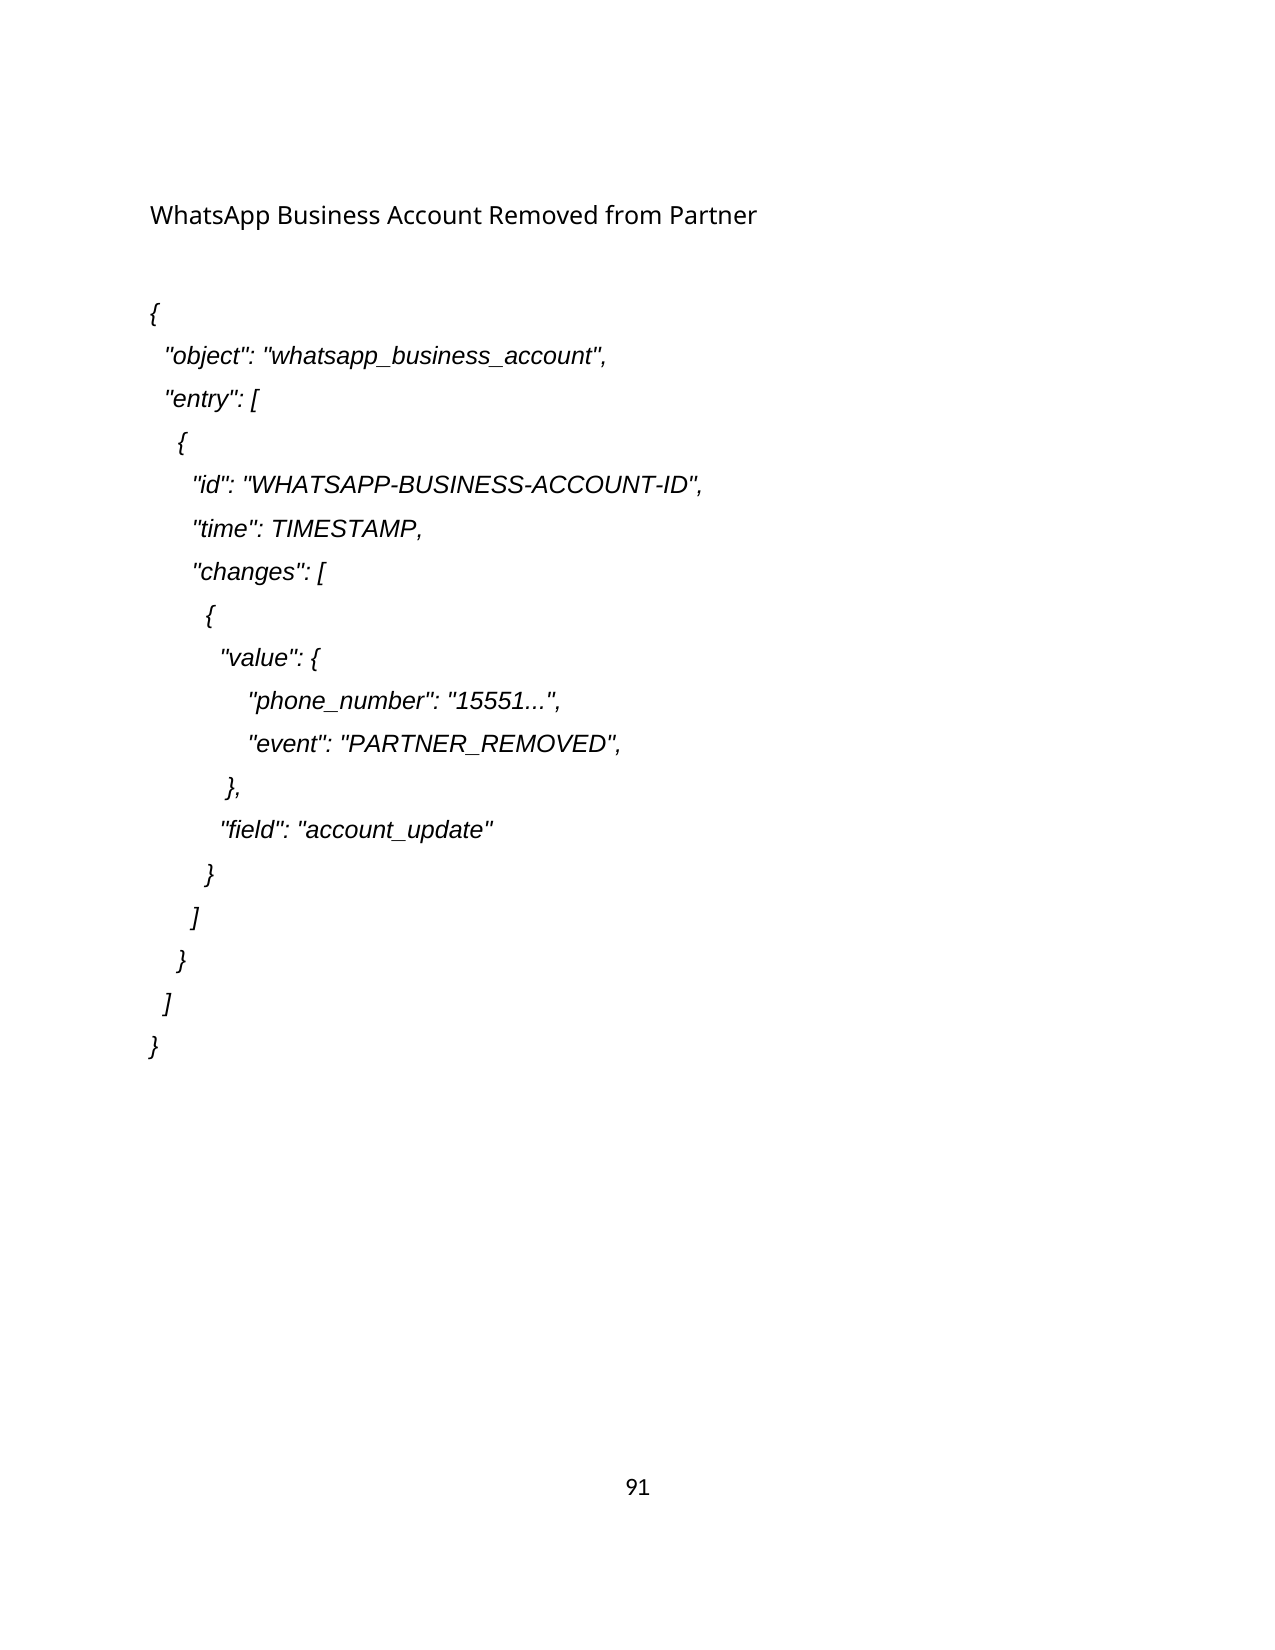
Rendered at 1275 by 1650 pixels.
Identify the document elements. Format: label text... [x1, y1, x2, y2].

text } [150, 1031, 1139, 1060]
text { [206, 600, 1139, 629]
text { [150, 298, 1139, 327]
text "value": { [219, 643, 1139, 672]
subtitle WhatsApp Business Account Removed from Partner [150, 197, 1139, 232]
text "phone_number": "15551...", "event": "PARTNER_REMOVED", [247, 686, 623, 758]
text { [178, 427, 1139, 456]
text ] [192, 902, 1139, 931]
text "id": "WHATSAPP-BUSINESS-ACCOUNT-ID", "time": TIMESTAMP, [192, 471, 705, 542]
text }, [226, 772, 1139, 801]
text } [206, 859, 1139, 887]
text ] [164, 988, 1139, 1017]
text "object": "whatsapp_business_account", "entry": [ [164, 341, 610, 413]
text "changes": [ [192, 557, 1139, 586]
text } [178, 945, 1139, 974]
text "field": "account_update" [219, 816, 1139, 844]
